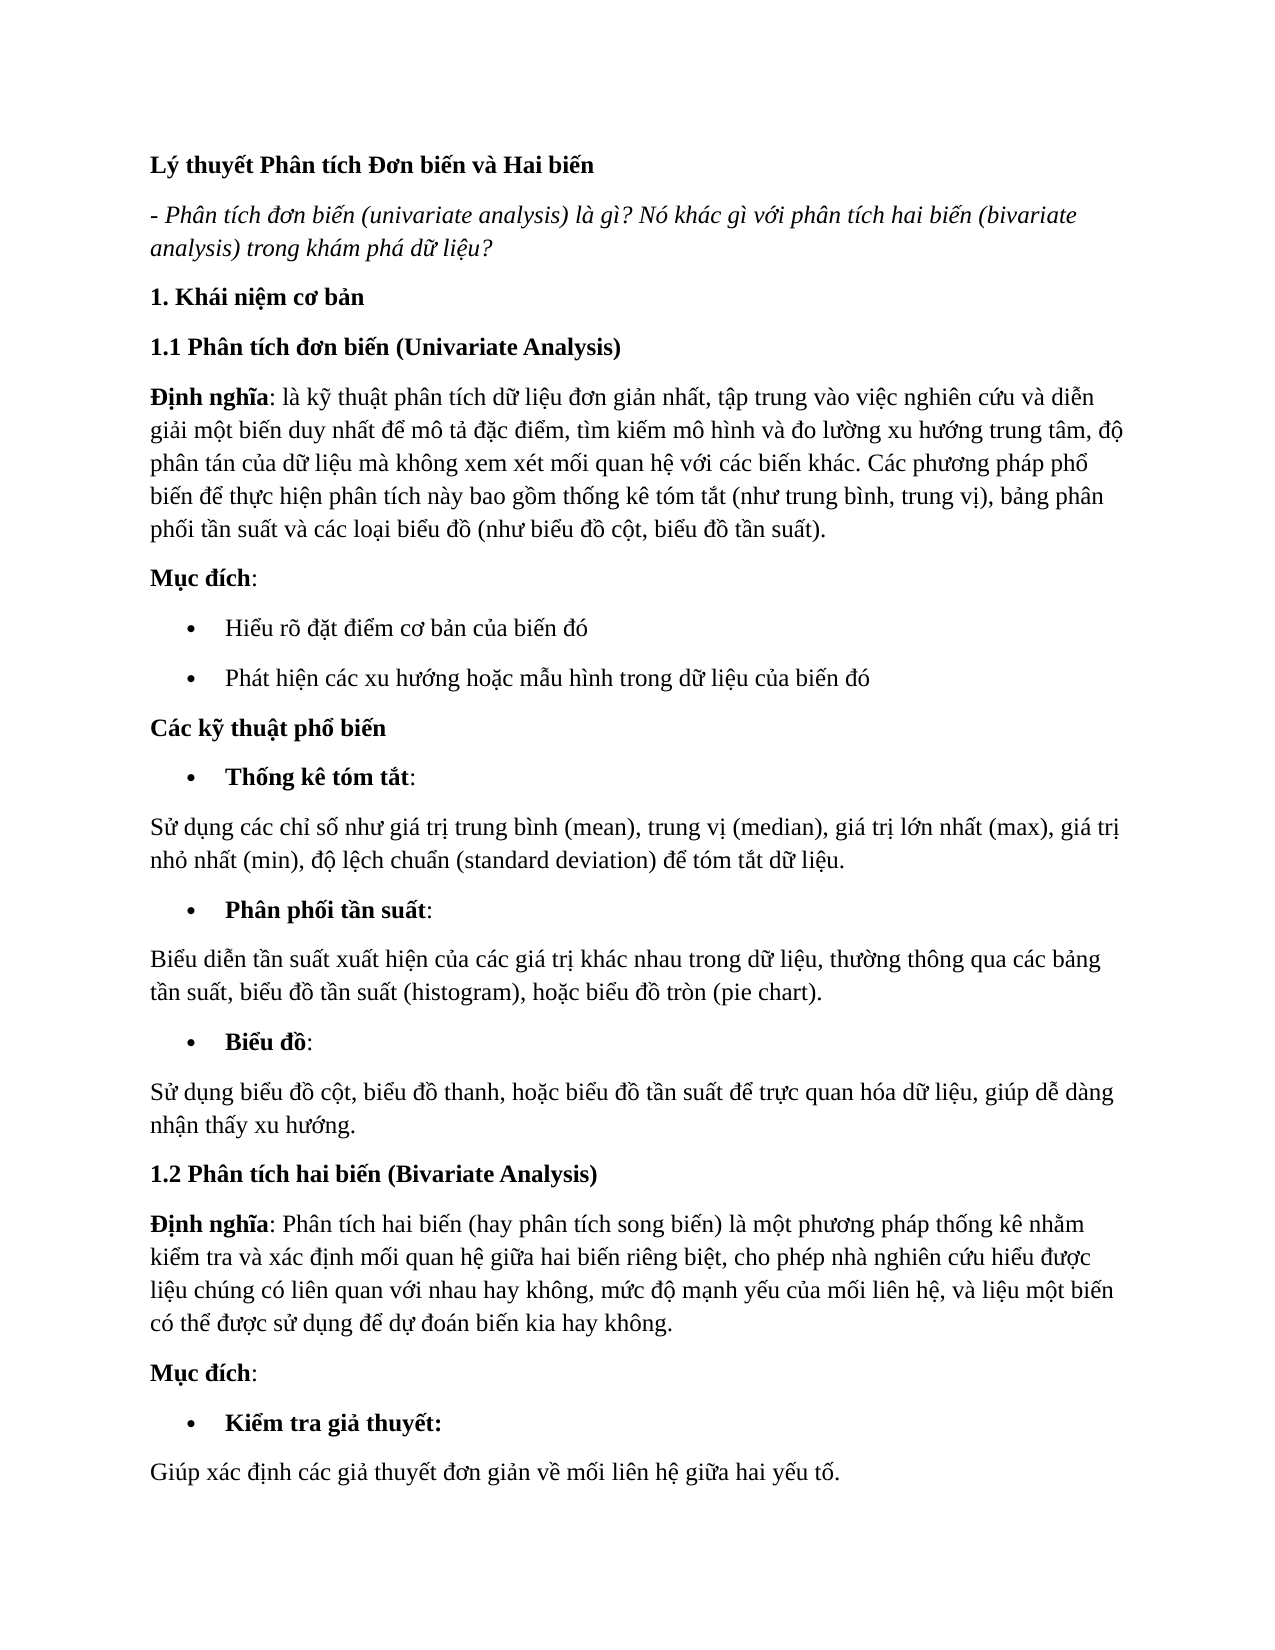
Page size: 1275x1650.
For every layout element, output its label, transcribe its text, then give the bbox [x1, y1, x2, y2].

text Mục đích: [150, 1358, 1125, 1387]
text Định nghĩa: Phân tích hai biến (hay phân tích song biến) là một phương pháp thống kê nhằm kiểm tra và xác định mối quan hệ giữa hai biến riêng biệt, cho phép nhà nghiên cứu hiểu được liệu chúng có liên quan với nhau hay không, mức độ mạnh yếu của mối liên hệ, và liệu một biến có thể được sử dụng để dự đoán biến kia hay không. [150, 1209, 1125, 1337]
text Sử dụng các chỉ số như giá trị trung bình (mean), trung vị (median), giá trị lớn nhất (max), giá trị nhỏ nhất (min), độ lệch chuẩn (standard deviation) để tóm tắt dữ liệu. [150, 812, 1125, 874]
list Phát hiện các xu hướng hoặc mẫu hình trong dữ liệu của biến đó [187, 663, 1125, 692]
text Định nghĩa: là kỹ thuật phân tích dữ liệu đơn giản nhất, tập trung vào việc nghiên cứu và diễn giải một biến duy nhất để mô tả đặc điểm, tìm kiếm mô hình và đo lường xu hướng trung tâm, độ phân tán của dữ liệu mà không xem xét mối quan hệ với các biến khác. Các phương pháp phổ biến để thực hiện phân tích này bao gồm thống kê tóm tắt (như trung bình, trung vị), bảng phân phối tần suất và các loại biểu đồ (như biểu đồ cột, biểu đồ tần suất). [150, 382, 1125, 543]
list Hiểu rõ đặt điểm cơ bản của biến đó [187, 613, 1125, 642]
text Biểu diễn tần suất xuất hiện của các giá trị khác nhau trong dữ liệu, thường thông qua các bảng tần suất, biểu đồ tần suất (histogram), hoặc biểu đồ tròn (pie chart). [150, 944, 1125, 1006]
list Kiểm tra giả thuyết: [187, 1408, 1125, 1436]
text - Phân tích đơn biến (univariate analysis) là gì? Nó khác gì với phân tích hai biến (bivariate analysis) trong khám phá dữ liệu? [150, 200, 1125, 261]
text Sử dụng biểu đồ cột, biểu đồ thanh, hoặc biểu đồ tần suất để trực quan hóa dữ liệu, giúp dễ dàng nhận thấy xu hướng. [150, 1077, 1125, 1138]
text 1.1 Phân tích đơn biến (Univariate Analysis) [150, 332, 1125, 361]
text Lý thuyết Phân tích Đơn biến và Hai biến [150, 150, 1125, 179]
list Biểu đồ: [187, 1027, 1125, 1056]
list Thống kê tóm tắt: [187, 762, 1125, 791]
text Giúp xác định các giả thuyết đơn giản về mối liên hệ giữa hai yếu tố. [150, 1457, 1125, 1486]
list Phân phối tần suất: [187, 895, 1125, 923]
text 1. Khái niệm cơ bản [150, 282, 1125, 311]
text Mục đích: [150, 563, 1125, 592]
text Các kỹ thuật phổ biến [150, 713, 1125, 741]
text 1.2 Phân tích hai biến (Bivariate Analysis) [150, 1159, 1125, 1188]
